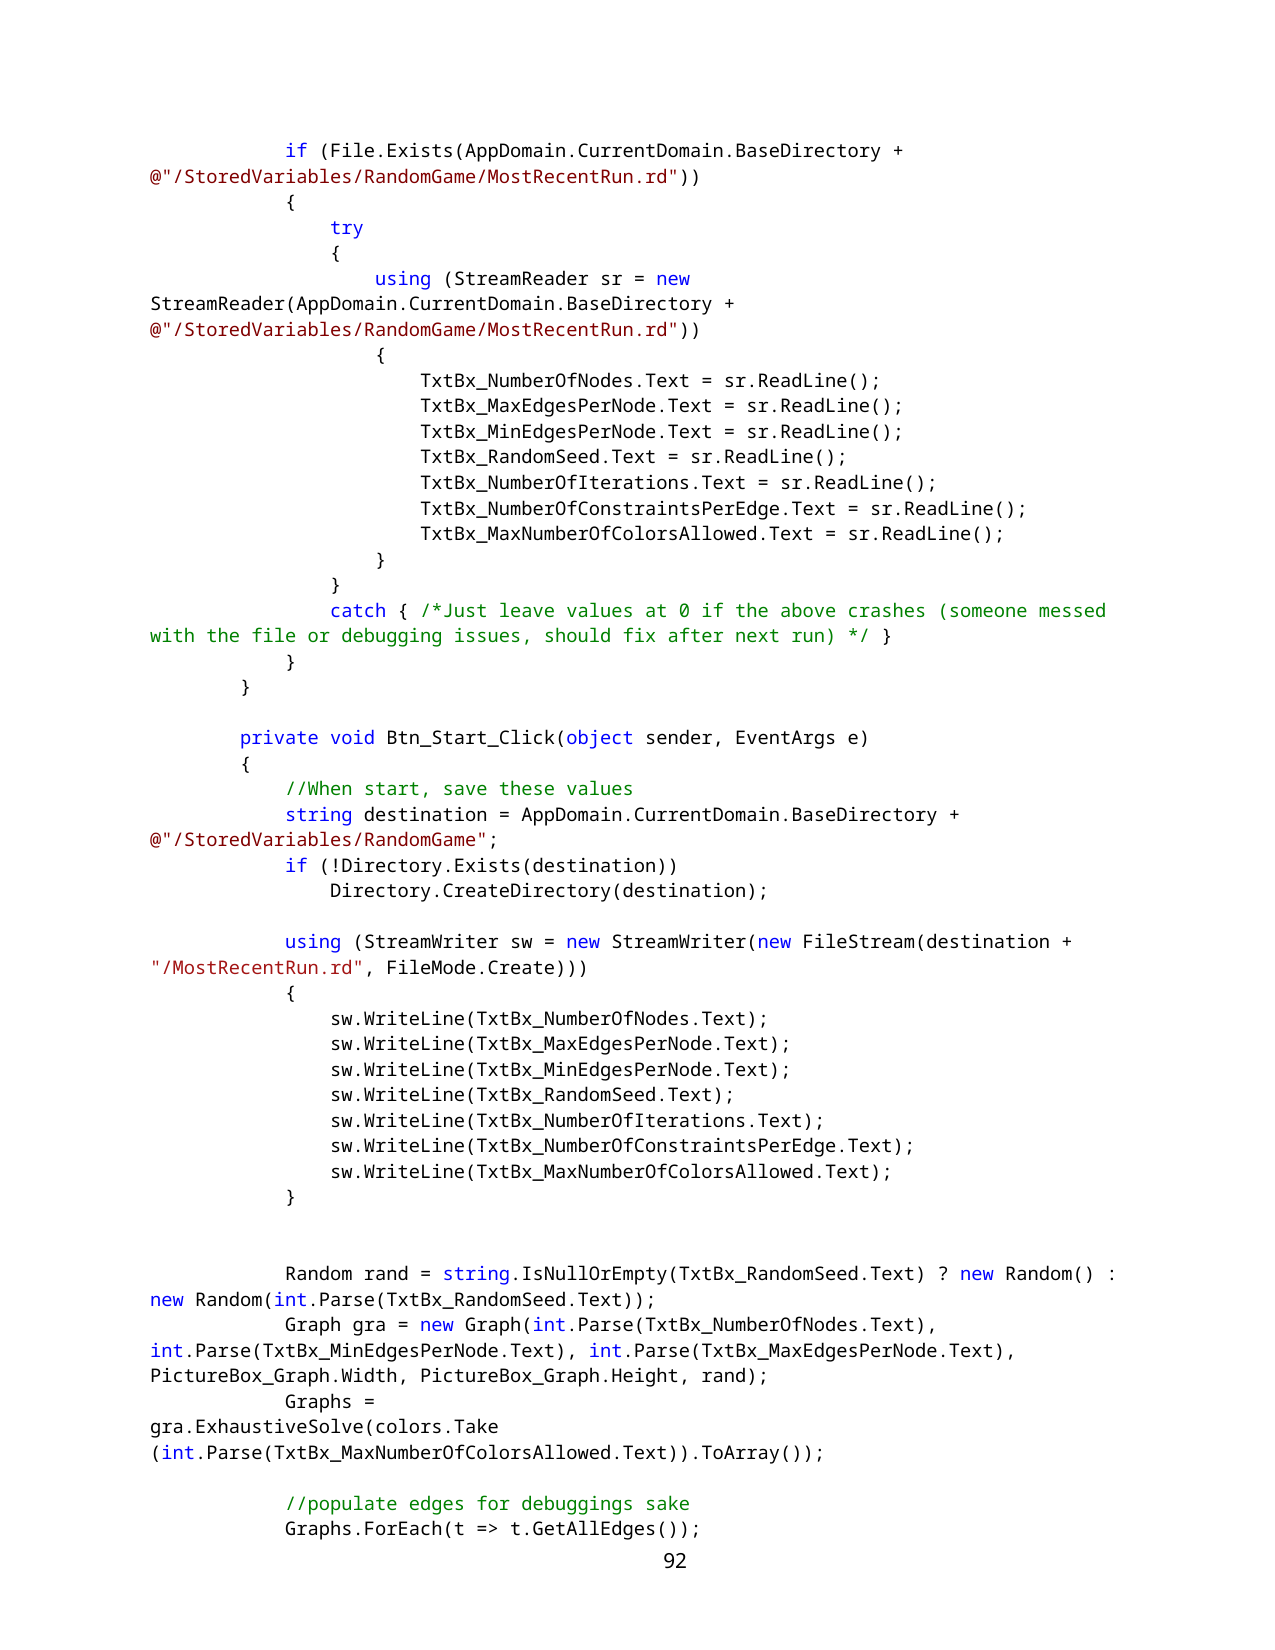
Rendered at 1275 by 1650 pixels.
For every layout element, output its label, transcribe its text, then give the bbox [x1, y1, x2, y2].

text using (StreamWriter sw = new StreamWriter(new FileStream(destination + "/MostRecentRun.rd", FileMode.Create))) [150, 929, 1125, 980]
text sw.WriteLine(TxtBx_RandomSeed.Text); [150, 1082, 1125, 1107]
text Graphs = gra.ExhaustiveSolve(colors.Take(int.Parse(TxtBx_MaxNumberOfColorsAllowed.Text)).ToArray()); [150, 1388, 1125, 1464]
text Random rand = string.IsNullOrEmpty(TxtBx_RandomSeed.Text) ? new Random() : new Random(int.Parse(TxtBx_RandomSeed.Text)); [150, 1260, 1125, 1311]
text sw.WriteLine(TxtBx_MinEdgesPerNode.Text); [150, 1056, 1125, 1082]
text sw.WriteLine(TxtBx_NumberOfNodes.Text); [150, 1005, 1125, 1031]
text TxtBx_NumberOfNodes.Text = sr.ReadLine(); [150, 367, 1125, 393]
text TxtBx_NumberOfIterations.Text = sr.ReadLine(); [150, 469, 1125, 495]
text if (!Directory.Exists(destination)) [150, 852, 1125, 878]
text catch { /*Just leave values at 0 if the above crashes (someone messed with the file or debugging issues, should fix after next run) */ } [150, 597, 1125, 648]
text TxtBx_MaxEdgesPerNode.Text = sr.ReadLine(); [150, 393, 1125, 418]
text TxtBx_MaxNumberOfColorsAllowed.Text = sr.ReadLine(); [150, 520, 1125, 546]
text } [150, 673, 1125, 699]
text sw.WriteLine(TxtBx_NumberOfIterations.Text); [150, 1107, 1125, 1133]
text } [150, 648, 1125, 673]
text { [150, 239, 1125, 265]
text sw.WriteLine(TxtBx_NumberOfConstraintsPerEdge.Text); [150, 1133, 1125, 1158]
text Graph gra = new Graph(int.Parse(TxtBx_NumberOfNodes.Text), int.Parse(TxtBx_MinEdgesPerNode.Text), int.Parse(TxtBx_MaxEdgesPerNode.Text), PictureBox_Graph.Width, PictureBox_Graph.Height, rand); [150, 1311, 1125, 1388]
text Directory.CreateDirectory(destination); [150, 878, 1125, 903]
text TxtBx_MinEdgesPerNode.Text = sr.ReadLine(); [150, 418, 1125, 444]
text sw.WriteLine(TxtBx_MaxEdgesPerNode.Text); [150, 1031, 1125, 1056]
text } [150, 571, 1125, 597]
text string destination = AppDomain.CurrentDomain.BaseDirectory + @"/StoredVariables/RandomGame"; [150, 801, 1125, 852]
text TxtBx_NumberOfConstraintsPerEdge.Text = sr.ReadLine(); [150, 495, 1125, 520]
text using (StreamReader sr = new StreamReader(AppDomain.CurrentDomain.BaseDirectory + @"/StoredVariables/RandomGame/MostRecentRun.rd")) [150, 265, 1125, 342]
text { [150, 342, 1125, 367]
text try [150, 214, 1125, 239]
text //populate edges for debuggings sake [150, 1490, 1125, 1516]
text } [150, 546, 1125, 571]
text private void Btn_Start_Click(object sender, EventArgs e) [150, 724, 1125, 750]
text sw.WriteLine(TxtBx_MaxNumberOfColorsAllowed.Text); [150, 1158, 1125, 1184]
text } [150, 1184, 1125, 1209]
text { [150, 188, 1125, 214]
text { [150, 750, 1125, 776]
text { [150, 980, 1125, 1005]
text Graphs.ForEach(t => t.GetAllEdges()); [150, 1516, 1125, 1541]
text if (File.Exists(AppDomain.CurrentDomain.BaseDirectory + @"/StoredVariables/RandomGame/MostRecentRun.rd")) [150, 137, 1125, 188]
text //When start, save these values [150, 776, 1125, 801]
text TxtBx_RandomSeed.Text = sr.ReadLine(); [150, 444, 1125, 469]
